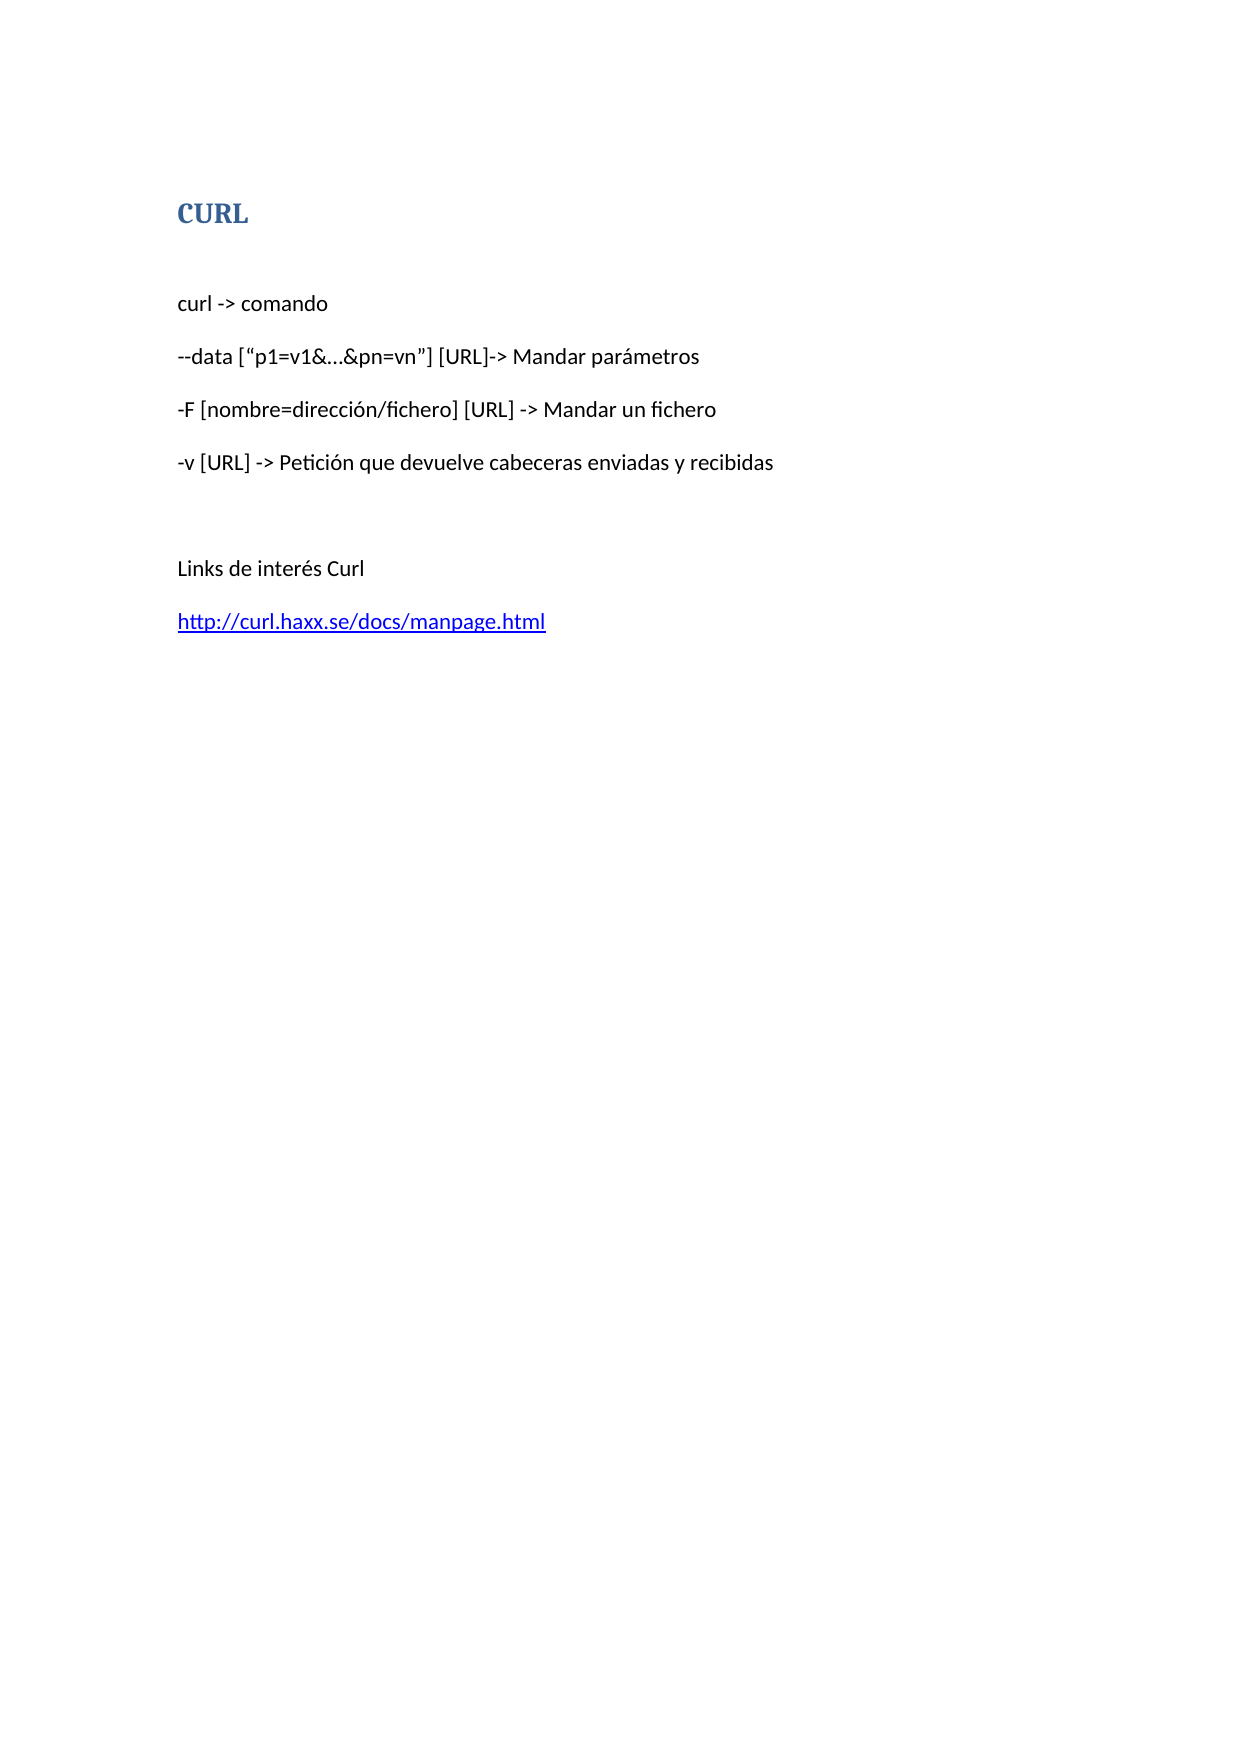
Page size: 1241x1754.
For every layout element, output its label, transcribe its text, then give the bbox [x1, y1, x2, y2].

subtitle CURL [177, 198, 1063, 231]
text Links de interés Curl [177, 554, 1063, 582]
text -v [URL] -> Petición que devuelve cabeceras enviadas y recibidas [177, 448, 1063, 476]
text curl -> comando [177, 289, 1063, 317]
text http://curl.haxx.se/docs/manpage.html [177, 607, 1063, 635]
text --data [“p1=v1&…&pn=vn”] [URL]-> Mandar parámetros [177, 342, 1063, 370]
text -F [nombre=dirección/fichero] [URL] -> Mandar un fichero [177, 395, 1063, 423]
